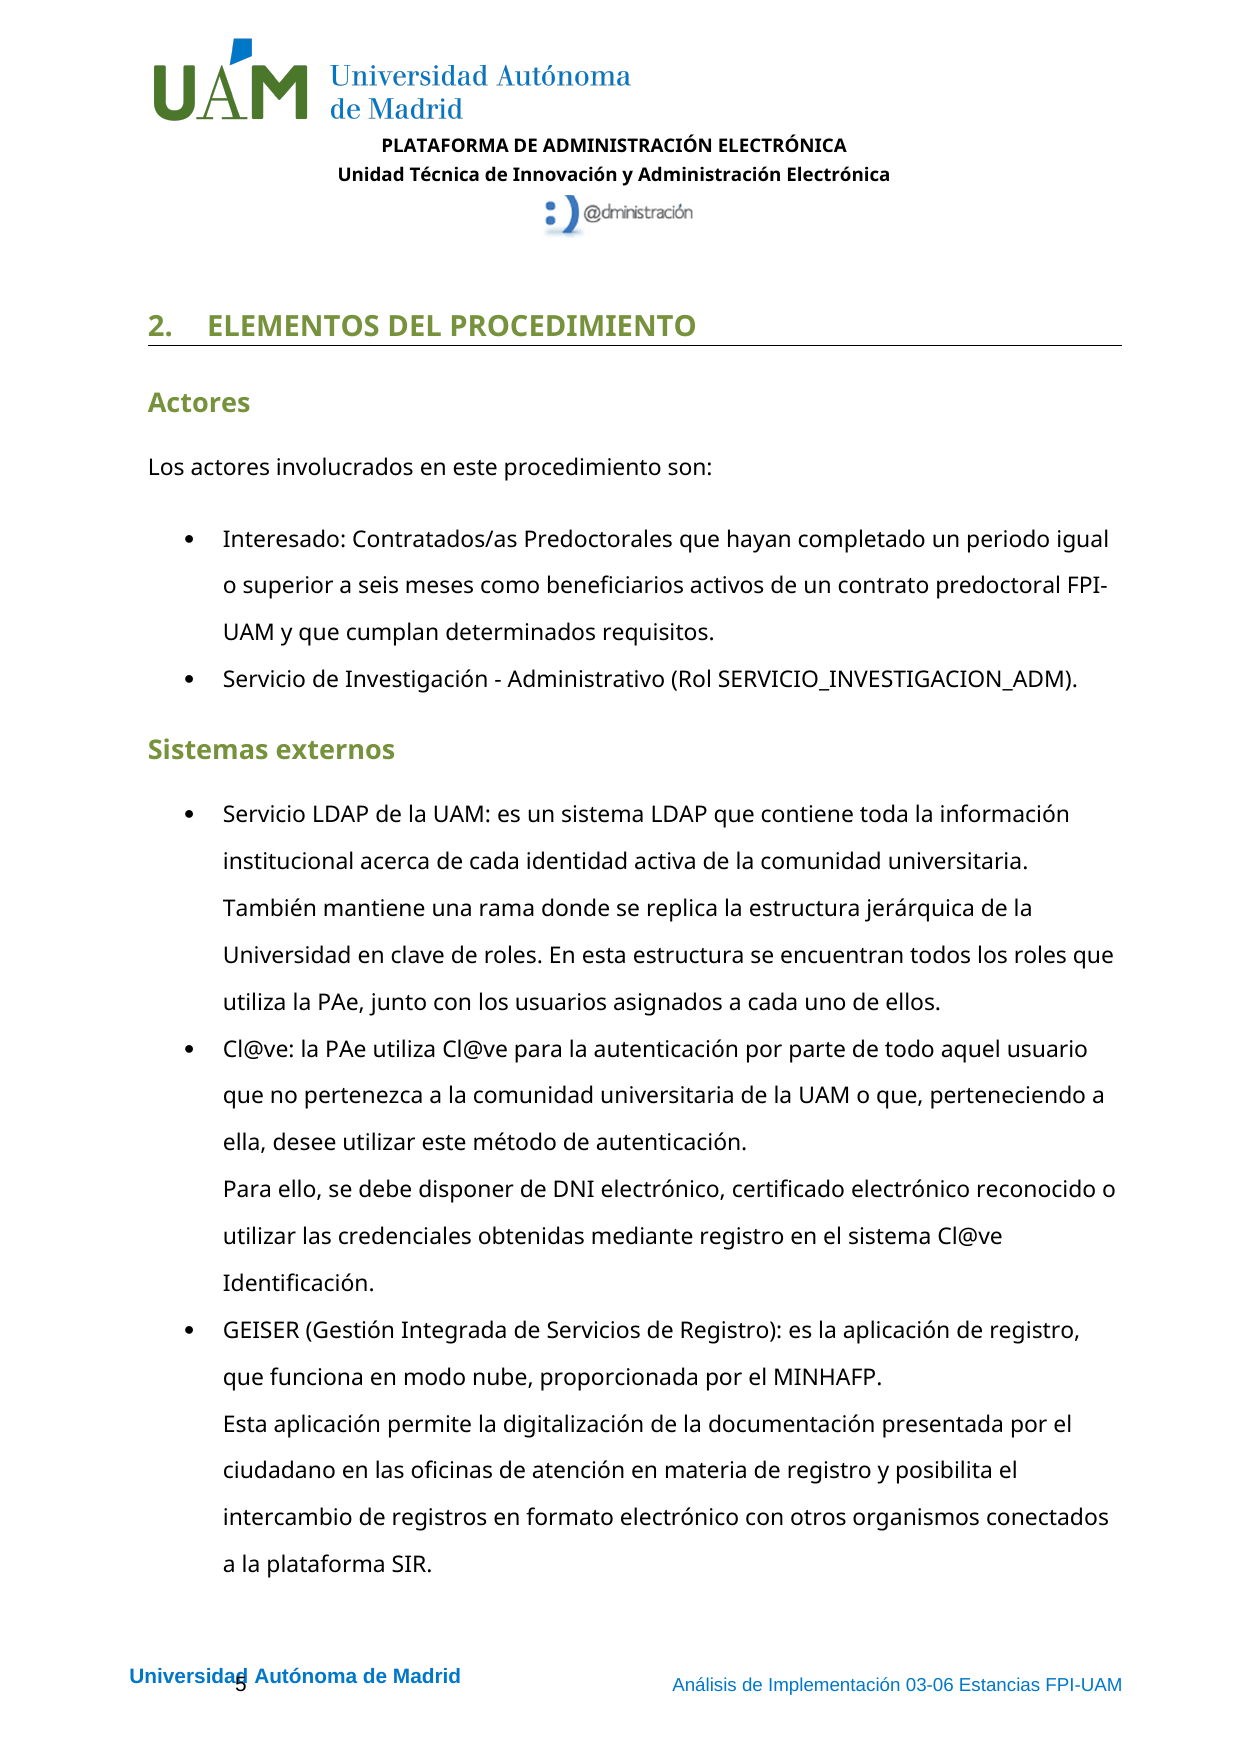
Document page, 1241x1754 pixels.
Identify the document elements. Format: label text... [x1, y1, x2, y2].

subtitle ELEMENTOS DEL PROCEDIMIENTO [148, 306, 1122, 345]
list Para ello, se debe disponer de DNI electrónico, certificado electrónico reconocido o utilizar las credenciales obtenidas mediante registro en el sistema Cl@ve Identificación. [223, 1173, 1122, 1298]
text Los actores involucrados en este procedimiento son: [148, 451, 1122, 482]
list Cl@ve: la PAe utiliza Cl@ve para la autenticación por parte de todo aquel usuario que no pertenezca a la comunidad universitaria de la UAM o que, perteneciendo a ella, desee utilizar este método de autenticación. [185, 1033, 1122, 1158]
list Servicio LDAP de la UAM: es un sistema LDAP que contiene toda la información institucional acerca de cada identidad activa de la comunidad universitaria. [185, 798, 1122, 876]
subtitle Actores [148, 383, 1122, 420]
picture [543, 196, 698, 238]
list Servicio de Investigación - Administrativo (Rol SERVICIO_INVESTIGACION_ADM). [185, 663, 1122, 694]
subtitle Sistemas externos [148, 731, 1122, 768]
list GEISER (Gestión Integrada de Servicios de Registro): es la aplicación de registro, que funciona en modo nube, proporcionada por el MINHAFP. Esta aplicación permite la digitalización de la documentación presentada por el ciudadano en las oficinas de atención en materia de registro y posibilita el intercambio de registros en formato electrónico con otros organismos conectados a la plataforma SIR. [185, 1314, 1122, 1579]
list Interesado: Contratados/as Predoctorales que hayan completado un periodo igual o superior a seis meses como beneficiarios activos de un contrato predoctoral FPI-UAM y que cumplan determinados requisitos. [185, 522, 1122, 647]
list También mantiene una rama donde se replica la estructura jerárquica de la Universidad en clave de roles. En esta estructura se encuentran todos los roles que utiliza la PAe, junto con los usuarios asignados a cada uno de ellos. [223, 892, 1122, 1017]
